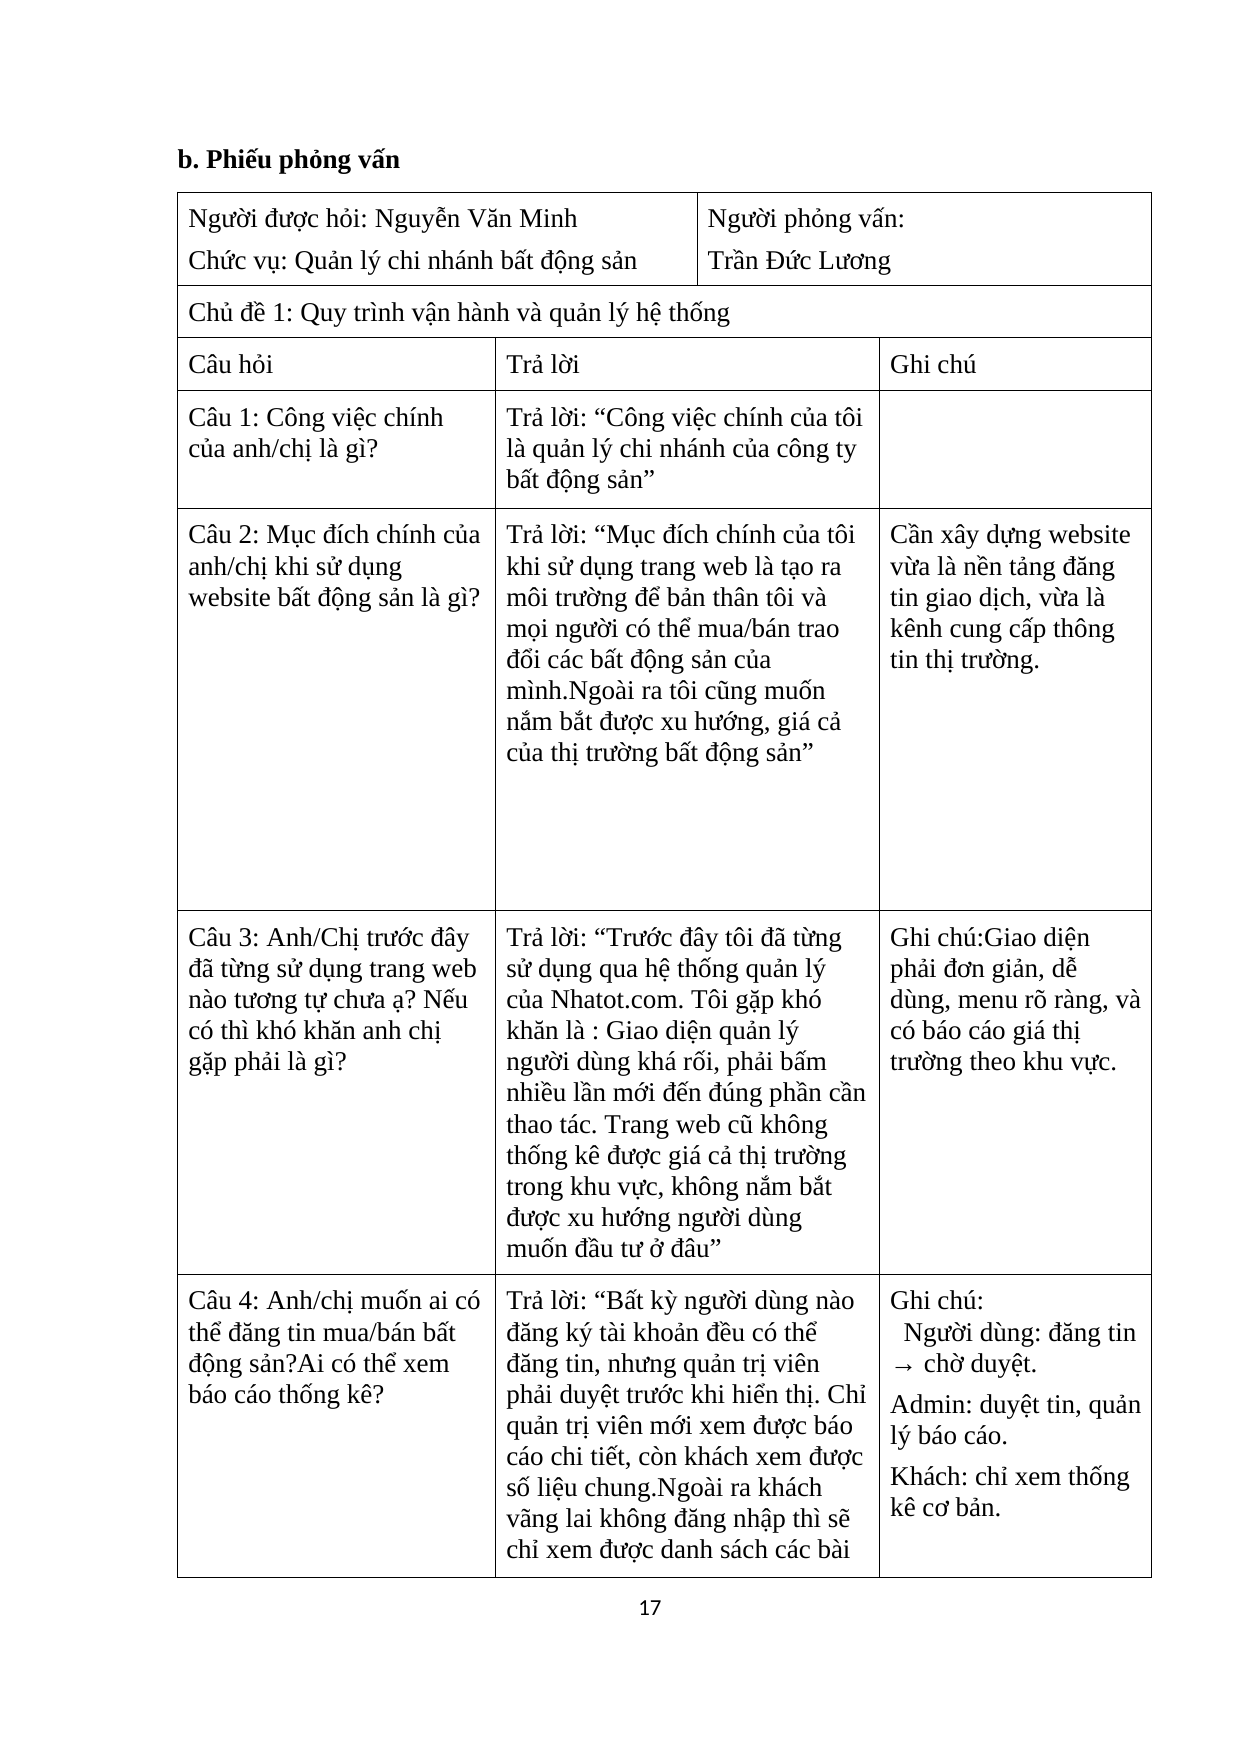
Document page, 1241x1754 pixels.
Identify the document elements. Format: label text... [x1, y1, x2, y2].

table_cell Câu hỏi [178, 338, 495, 390]
table_cell Trả lời: “Trước đây tôi đã từng sử dụng qua hệ thống quản lý của Nhatot.com. Tôi gặp khó khăn là : Giao diện quản lý người dùng khá rối, phải bấm nhiều lần mới đến đúng phần cần thao tác. Trang web cũ không thống kê được giá cả thị trường trong khu vực, không nắm bắt được xu hướng người dùng muốn đầu tư ở đâu” [496, 911, 879, 1273]
table_cell Ghi chú:Giao diện phải đơn giản, dễ dùng, menu rõ ràng, và có báo cáo giá thị trường theo khu vực. [880, 911, 1151, 1273]
table_cell Câu 1: Công việc chính của anh/chị là gì? [178, 391, 495, 507]
table_cell [880, 391, 1151, 507]
table_header Người phỏng vấn: Trần Đức Lương [698, 193, 1151, 285]
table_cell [880, 1275, 1151, 1577]
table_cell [178, 1275, 495, 1577]
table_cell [496, 1275, 879, 1577]
table_header Người được hỏi: Nguyễn Văn Minh Chức vụ: Quản lý chi nhánh bất động sản [178, 193, 697, 285]
table_cell Trả lời: “Mục đích chính của tôi khi sử dụng trang web là tạo ra môi trường để bản thân tôi và mọi người có thể mua/bán trao đổi các bất động sản của mình.Ngoài ra tôi cũng muốn nắm bắt được xu hướng, giá cả của thị trường bất động sản” [496, 509, 879, 910]
table_cell Trả lời [496, 338, 879, 390]
table_cell Ghi chú [880, 338, 1151, 390]
table_cell Câu 3: Anh/Chị trước đây đã từng sử dụng trang web nào tương tự chưa ạ? Nếu có thì khó khăn anh chị gặp phải là gì? [178, 911, 495, 1273]
table_cell Trả lời: “Công việc chính của tôi là quản lý chi nhánh của công ty bất động sản” [496, 391, 879, 507]
table_cell Chủ đề 1: Quy trình vận hành và quản lý hệ thống [178, 286, 1151, 337]
table_cell Cần xây dựng website vừa là nền tảng đăng tin giao dịch, vừa là kênh cung cấp thông tin thị trường. [880, 509, 1151, 910]
table_cell Câu 2: Mục đích chính của anh/chị khi sử dụng website bất động sản là gì? [178, 509, 495, 910]
text b. Phiếu phỏng vấn [177, 143, 1122, 174]
